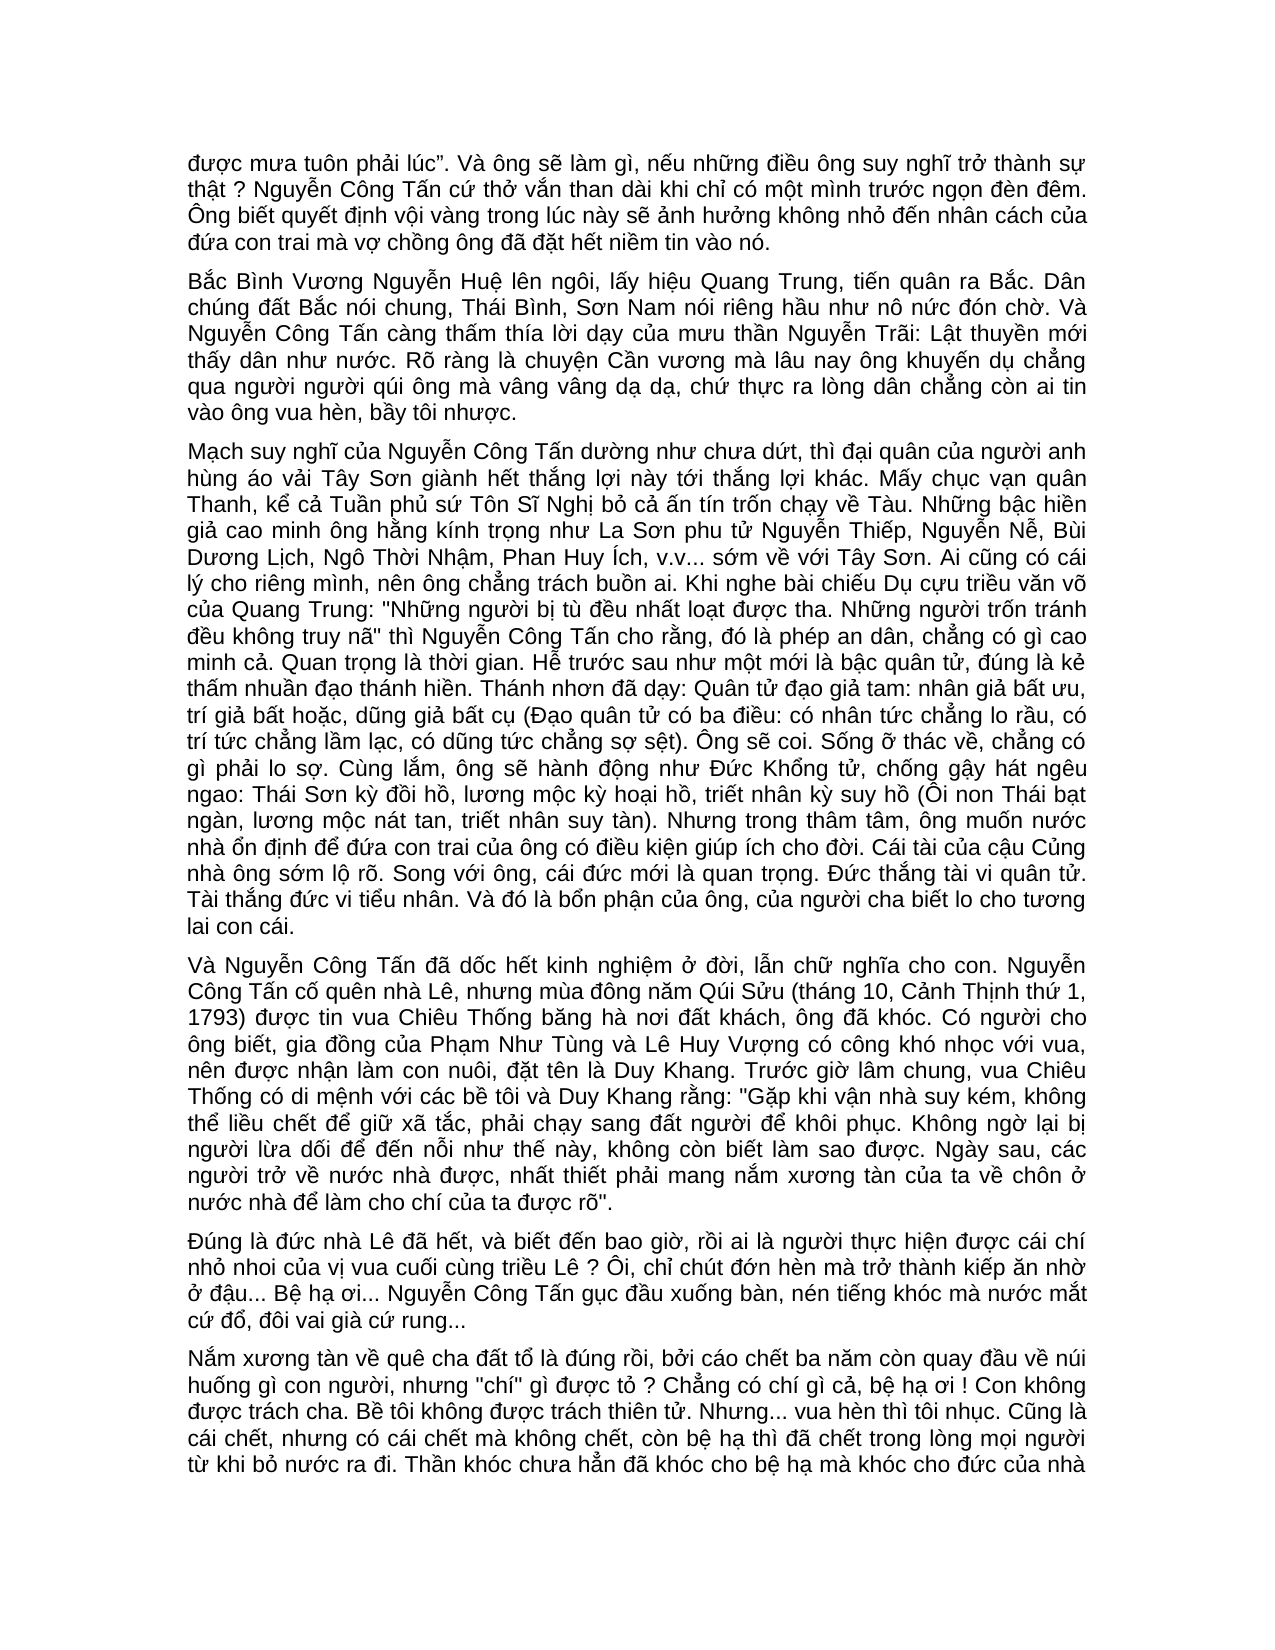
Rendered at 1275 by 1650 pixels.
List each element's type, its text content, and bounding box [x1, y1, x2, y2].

text được mưa tuôn phải lúc”. Và ông sẽ làm gì, nếu những điều ông suy nghĩ trở thành sự thật ? Nguyễn Công Tấn cứ thở vắn than dài khi chỉ có một mình trước ngọn đèn đêm. Ông biết quyết định vội vàng trong lúc này sẽ ảnh hưởng không nhỏ đến nhân cách của đứa con trai mà vợ chồng ông đã đặt hết niềm tin vào nó. [187, 150, 1088, 255]
text Và Nguyễn Công Tấn đã dốc hết kinh nghiệm ở đời, lẫn chữ nghĩa cho con. Nguyễn Công Tấn cố quên nhà Lê, nhưng mùa đông năm Qúi Sửu (tháng 10, Cảnh Thịnh thứ 1, 1793) được tin vua Chiêu Thống băng hà nơi đất khách, ông đã khóc. Có người cho ông biết, gia đồng của Phạm Như Tùng và Lê Huy Vượng có công khó nhọc với vua, nên được nhận làm con nuôi, đặt tên là Duy Khang. Trước giờ lâm chung, vua Chiêu Thống có di mệnh với các bề tôi và Duy Khang rằng: "Gặp khi vận nhà suy kém, không thể liều chết để giữ xã tắc, phải chạy sang đất người để khôi phục. Không ngờ lại bị người lừa dối để đến nỗi như thế này, không còn biết làm sao được. Ngày sau, các người trở về nước nhà được, nhất thiết phải mang nắm xương tàn của ta về chôn ở nước nhà để làm cho chí của ta được rõ". [187, 952, 1088, 1215]
text Bắc Bình Vương Nguyễn Huệ lên ngôi, lấy hiệu Quang Trung, tiến quân ra Bắc. Dân chúng đất Bắc nói chung, Thái Bình, Sơn Nam nói riêng hầu như nô nức đón chờ. Và Nguyễn Công Tấn càng thấm thía lời dạy của mưu thần Nguyễn Trãi: Lật thuyền mới thấy dân như nước. Rõ ràng là chuyện Cần vương mà lâu nay ông khuyến dụ chẳng qua người người qúi ông mà vâng vâng dạ dạ, chứ thực ra lòng dân chẳng còn ai tin vào ông vua hèn, bầy tôi nhược. [187, 268, 1088, 426]
text Đúng là đức nhà Lê đã hết, và biết đến bao giờ, rồi ai là người thực hiện được cái chí nhỏ nhoi của vị vua cuối cùng triều Lê ? Ôi, chỉ chút đớn hèn mà trở thành kiếp ăn nhờ ở đậu... Bệ hạ ơi... Nguyễn Công Tấn gục đầu xuống bàn, nén tiếng khóc mà nước mắt cứ đổ, đôi vai già cứ rung... [187, 1228, 1088, 1333]
text Mạch suy nghĩ của Nguyễn Công Tấn dường như chưa dứt, thì đại quân của người anh hùng áo vải Tây Sơn giành hết thắng lợi này tới thắng lợi khác. Mấy chục vạn quân Thanh, kể cả Tuần phủ sứ Tôn Sĩ Nghị bỏ cả ấn tín trốn chạy về Tàu. Những bậc hiền giả cao minh ông hằng kính trọng như La Sơn phu tử Nguyễn Thiếp, Nguyễn Nễ, Bùi Dương Lịch, Ngô Thời Nhậm, Phan Huy Ích, v.v... sớm về với Tây Sơn. Ai cũng có cái lý cho riêng mình, nên ông chẳng trách buồn ai. Khi nghe bài chiếu Dụ cựu triều văn võ của Quang Trung: "Những người bị tù đều nhất loạt được tha. Những người trốn tránh đều không truy nã" thì Nguyễn Công Tấn cho rằng, đó là phép an dân, chẳng có gì cao minh cả. Quan trọng là thời gian. Hễ trước sau như một mới là bậc quân tử, đúng là kẻ thấm nhuần đạo thánh hiền. Thánh nhơn đã dạy: Quân tử đạo giả tam: nhân giả bất ưu, trí giả bất hoặc, dũng giả bất cụ (Đạo quân tử có ba điều: có nhân tức chẳng lo rầu, có trí tức chẳng lầm lạc, có dũng tức chẳng sợ sệt). Ông sẽ coi. Sống ỡ thác về, chẳng có gì phải lo sợ. Cùng lắm, ông sẽ hành động như Đức Khổng tử, chống gậy hát ngêu ngao: Thái Sơn kỳ đồi hồ, lương mộc kỳ hoại hồ, triết nhân kỳ suy hồ (Ôi non Thái bạt ngàn, lương mộc nát tan, triết nhân suy tàn). Nhưng trong thâm tâm, ông muốn nước nhà ổn định để đứa con trai của ông có điều kiện giúp ích cho đời. Cái tài của cậu Củng nhà ông sớm lộ rõ. Song với ông, cái đức mới là quan trọng. Đức thắng tài vi quân tử. Tài thắng đức vi tiểu nhân. Và đó là bổn phận của ông, của người cha biết lo cho tương lai con cái. [187, 438, 1088, 939]
text Nắm xương tàn về quê cha đất tổ là đúng rồi, bởi cáo chết ba năm còn quay đầu về núi huống gì con người, nhưng "chí" gì được tỏ ? Chẳng có chí gì cả, bệ hạ ơi ! Con không được trách cha. Bề tôi không được trách thiên tử. Nhưng... vua hèn thì tôi nhục. Cũng là cái chết, nhưng có cái chết mà không chết, còn bệ hạ thì đã chết trong lòng mọi người từ khi bỏ nước ra đi. Thần khóc chưa hẳn đã khóc cho bệ hạ mà khóc cho đức của nhà [187, 1345, 1088, 1477]
